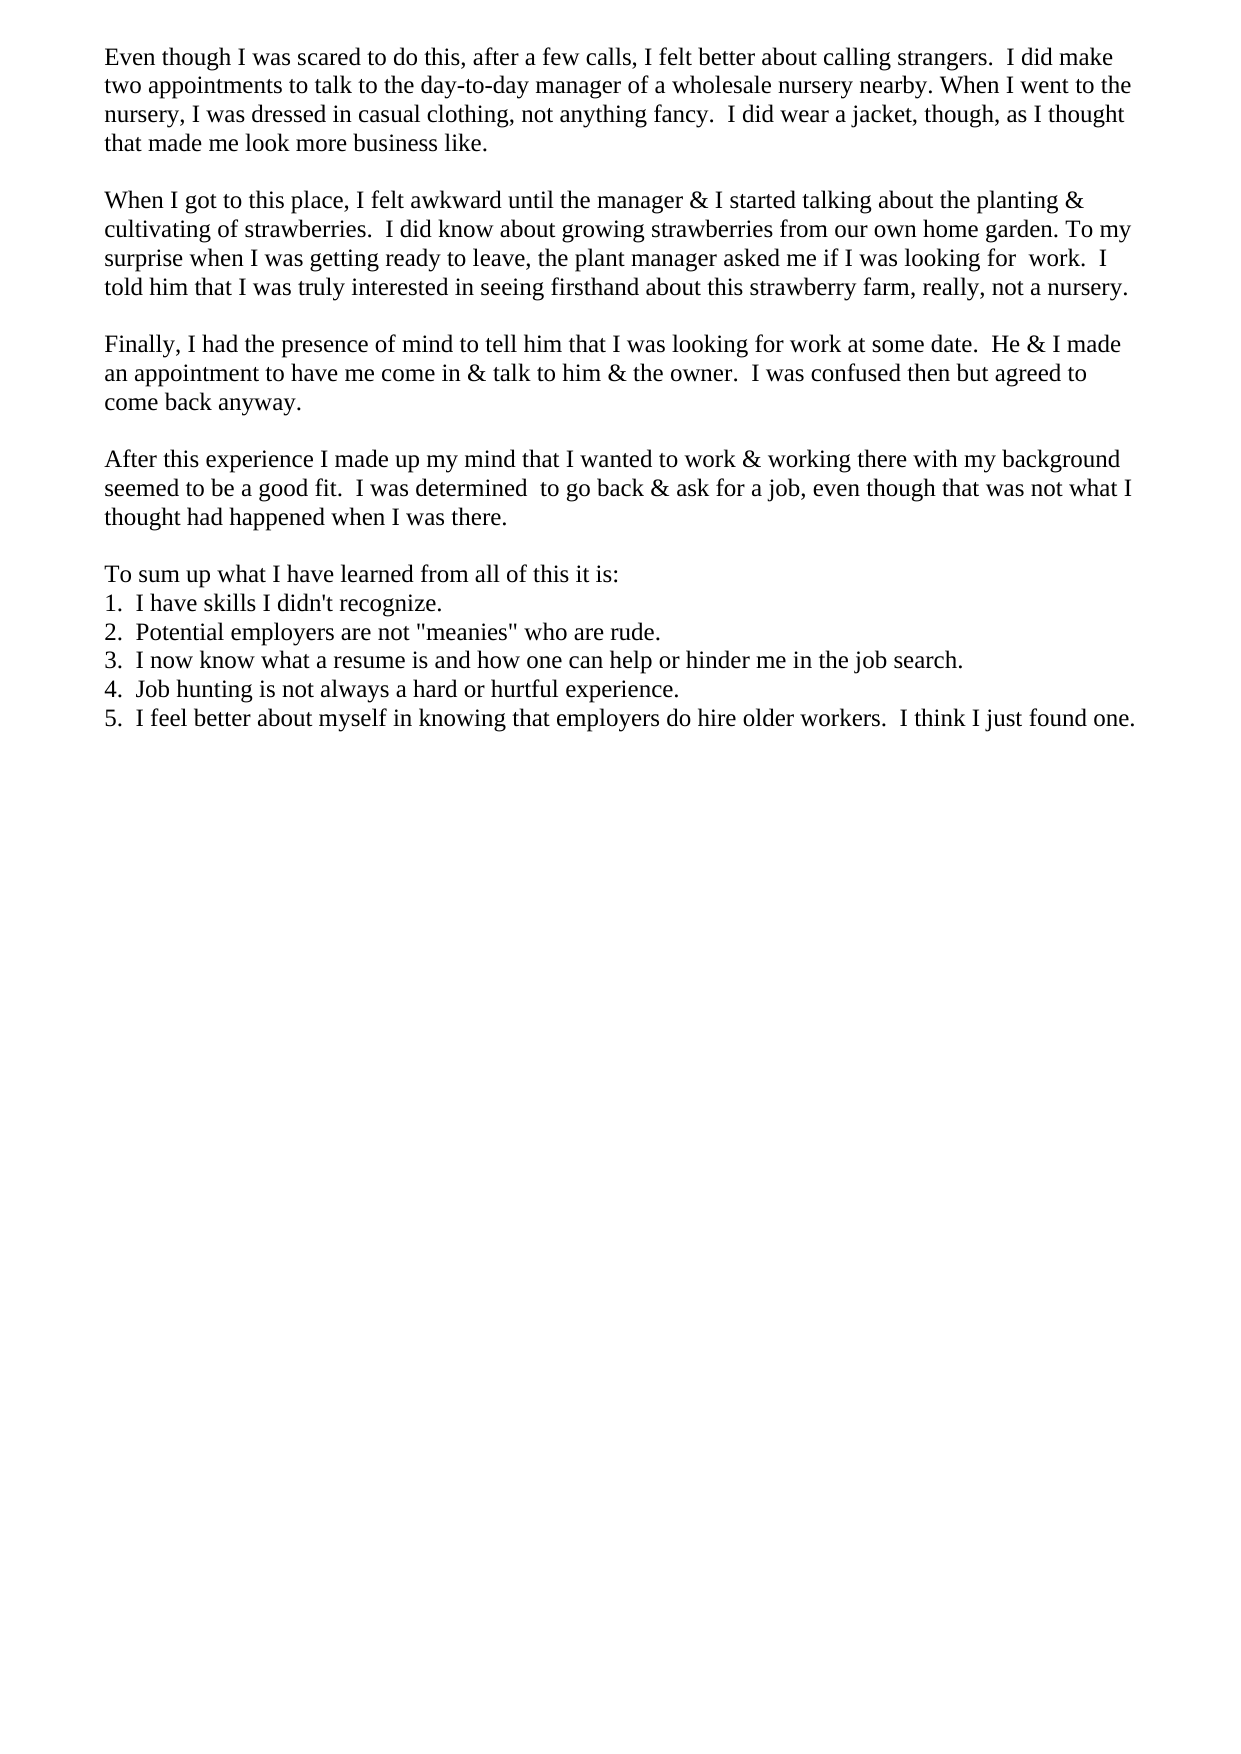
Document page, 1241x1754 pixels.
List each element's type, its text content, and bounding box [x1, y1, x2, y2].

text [104, 42, 1136, 157]
text When I got to this place, I felt awkward until the manager & I started talking about the planting & cultivating of strawberries. I did know about growing strawberries from our own home garden. To my surprise when I was getting ready to leave, the plant manager asked me if I was looking for work. I told him that I was truly interested in seeing firsthand about this strawberry farm, really, not a nursery. [104, 185, 1136, 300]
text 1. I have skills I didn't recognize. [104, 588, 1136, 617]
text 2. Potential employers are not "meanies" who are rude. [104, 617, 1136, 645]
text 3. I now know what a resume is and how one can help or hinder me in the job search. [104, 645, 1136, 674]
text After this experience I made up my mind that I wanted to work & working there with my background seemed to be a good fit. I was determined to go back & ask for a job, even though that was not what I thought had happened when I was there. [104, 444, 1136, 530]
text 5. I feel better about myself in knowing that employers do hire older workers. I think I just found one. [104, 703, 1136, 732]
text Finally, I had the presence of mind to tell him that I was looking for work at some date. He & I made an appointment to have me come in & talk to him & the owner. I was confused then but agreed to come back anyway. [104, 329, 1136, 415]
text To sum up what I have learned from all of this it is: [104, 559, 1136, 588]
text 4. Job hunting is not always a hard or hurtful experience. [104, 674, 1136, 703]
